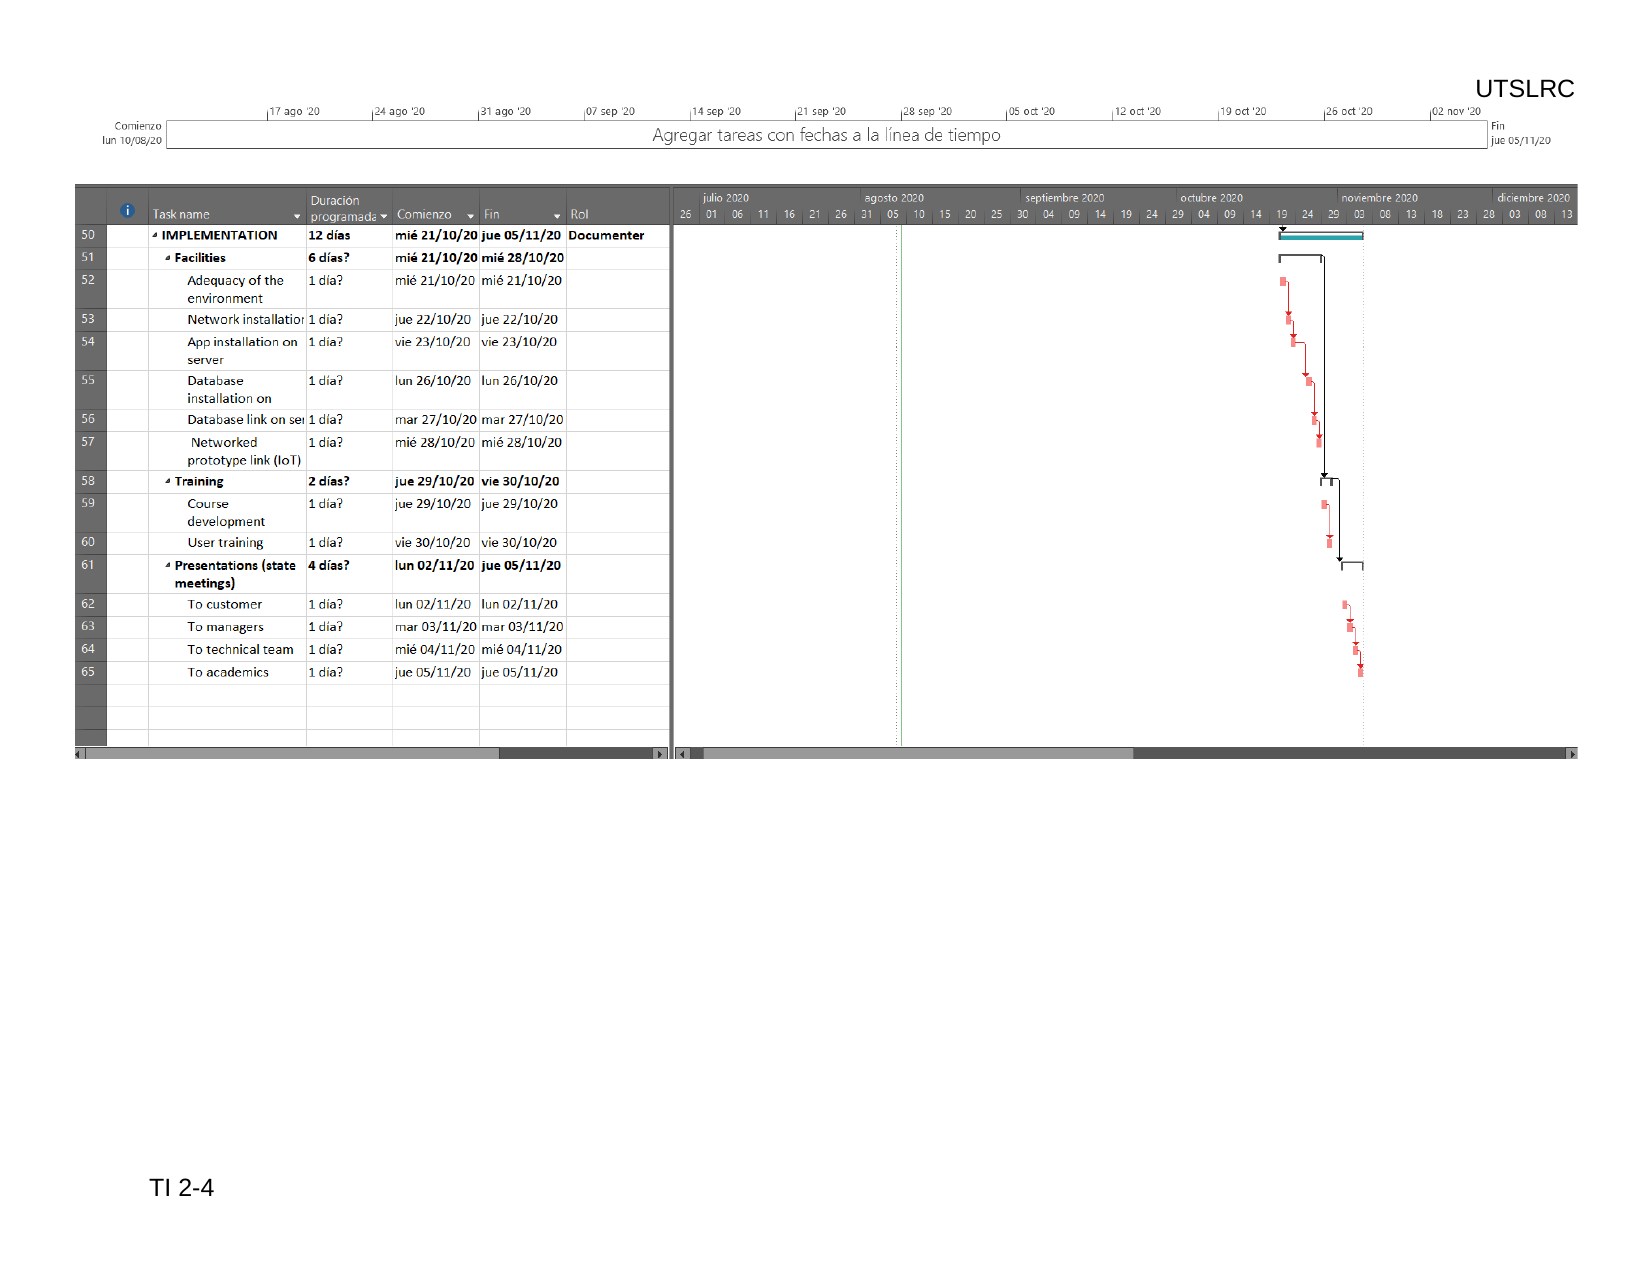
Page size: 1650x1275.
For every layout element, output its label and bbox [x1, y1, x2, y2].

picture [75, 102, 1578, 759]
